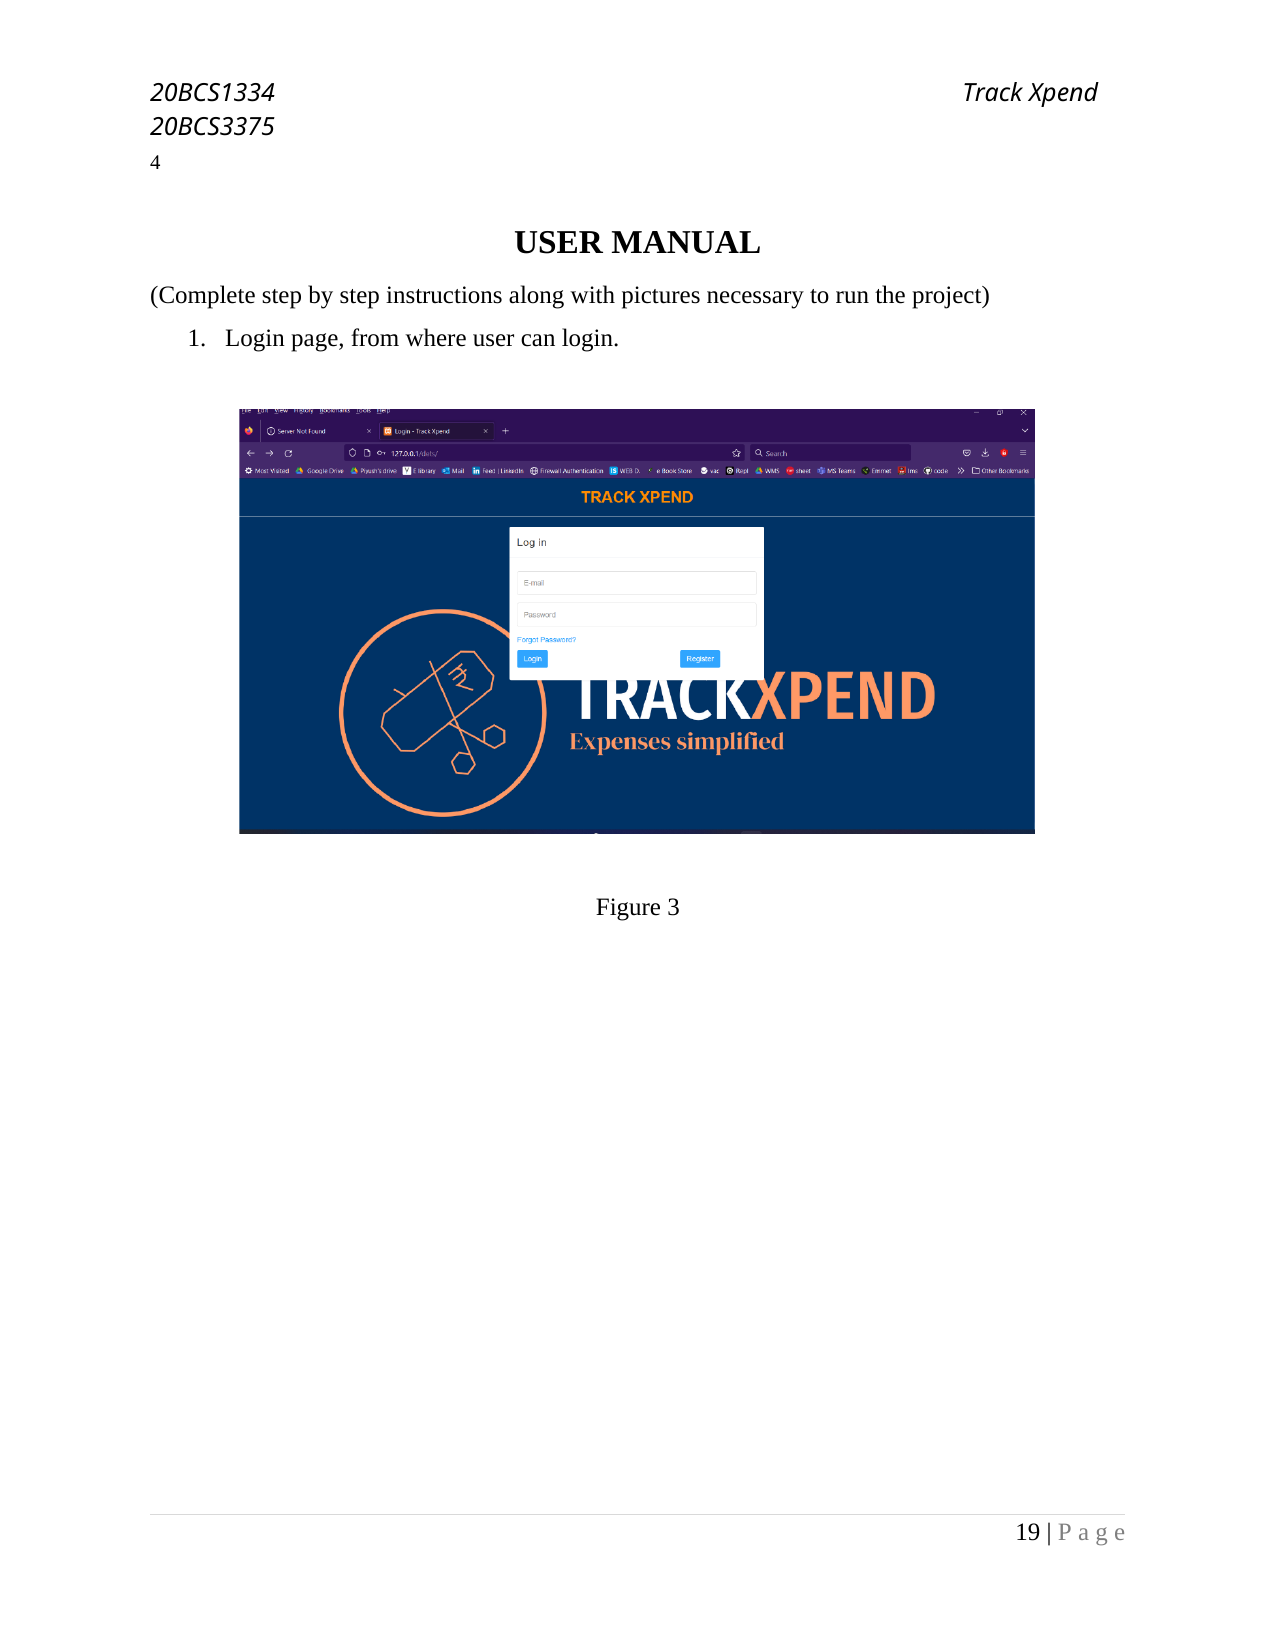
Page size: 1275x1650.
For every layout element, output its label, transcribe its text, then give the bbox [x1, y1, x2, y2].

text (Complete step by step instructions along with pictures necessary to run the project) [150, 280, 1125, 308]
list Login page, from where user can login. [187, 323, 1125, 352]
subtitle USER MANUAL [150, 222, 1125, 261]
text 4 [150, 150, 1125, 174]
text Figure 3 [150, 892, 1125, 920]
picture [239, 409, 1035, 834]
